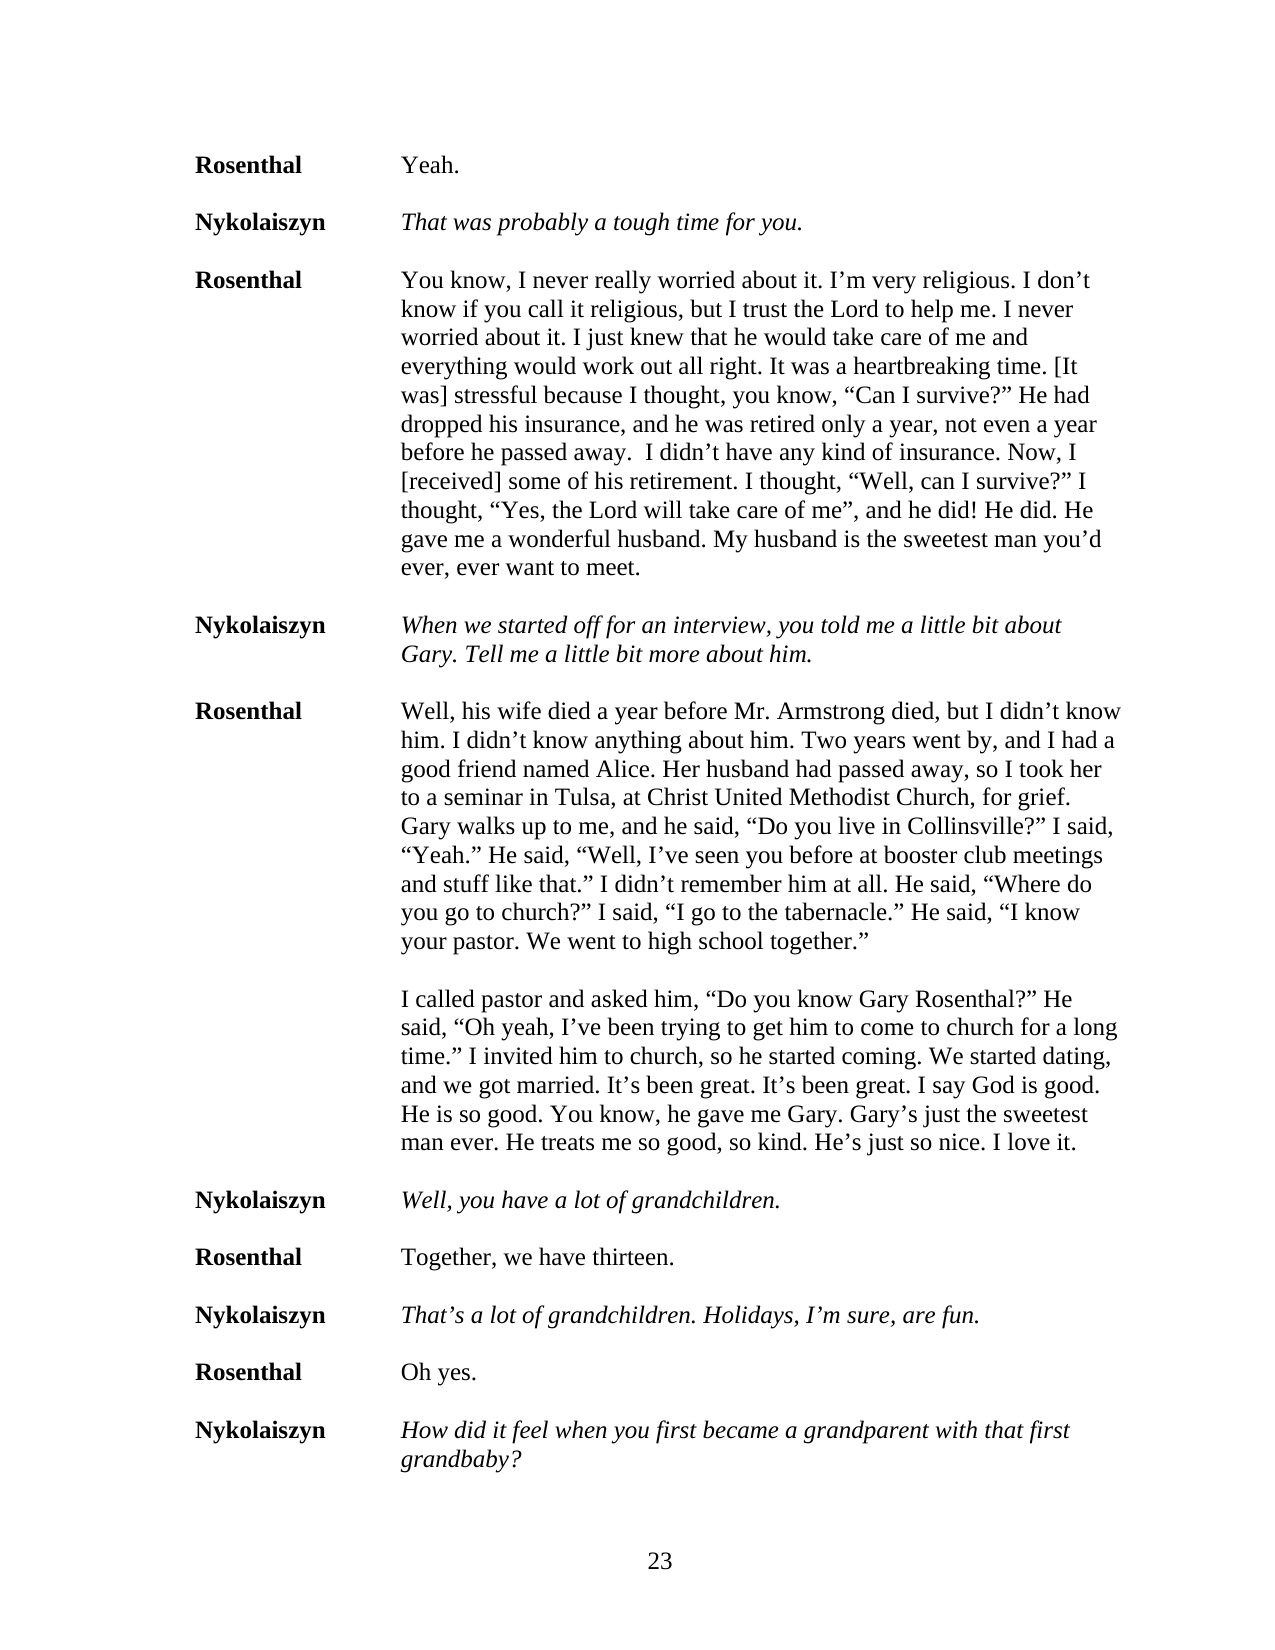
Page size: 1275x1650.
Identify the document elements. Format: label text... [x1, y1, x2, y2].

text Rosenthal You know, I never really worried about it. I’m very religious. I don’t know if you call it religious, but I trust the Lord to help me. I never worried about it. I just knew that he would take care of me and everything would work out all right. It was a heartbreaking time. [It was] stressful because I thought, you know, “Can I survive?” He had dropped his insurance, and he was retired only a year, not even a year before he passed away. I didn’t have any kind of insurance. Now, I [received] some of his retirement. I thought, “Well, can I survive?” I thought, “Yes, the Lord will take care of me”, and he did! He did. He gave me a wonderful husband. My husband is the sweetest man you’d ever, ever want to meet. [195, 265, 1125, 581]
text I called pastor and asked him, “Do you know Gary Rosenthal?” He said, “Oh yeah, I’ve been trying to get him to come to church for a long time.” I invited him to church, so he started coming. We started dating, and we got married. It’s been great. It’s been great. I say God is good. He is so good. You know, he gave me Gary. Gary’s just the sweetest man ever. He treats me so good, so kind. He’s just so nice. I love it. [401, 984, 1125, 1156]
text Nykolaiszyn How did it feel when you first became a grandparent with that first grandbaby? [195, 1415, 1125, 1472]
text Rosenthal Oh yes. [195, 1357, 1125, 1386]
text Rosenthal Together, we have thirteen. [195, 1242, 1125, 1271]
text Nykolaiszyn Well, you have a lot of grandchildren. [195, 1185, 1125, 1214]
text Rosenthal Well, his wife died a year before Mr. Armstrong died, but I didn’t know him. I didn’t know anything about him. Two years went by, and I had a good friend named Alice. Her husband had passed away, so I took her to a seminar in Tulsa, at Christ United Methodist Church, for grief. Gary walks up to me, and he said, “Do you live in Collinsville?” I said, “Yeah.” He said, “Well, I’ve seen you before at booster club meetings and stuff like that.” I didn’t remember him at all. He said, “Where do you go to church?” I said, “I go to the tabernacle.” He said, “I know your pastor. We went to high school together.” [195, 696, 1125, 955]
text Nykolaiszyn When we started off for an interview, you told me a little bit about Gary. Tell me a little bit more about him. [195, 610, 1125, 667]
text Nykolaiszyn That’s a lot of grandchildren. Holidays, I’m sure, are fun. [195, 1300, 1125, 1329]
text Rosenthal Yeah. [195, 150, 1125, 179]
text Nykolaiszyn That was probably a tough time for you. [195, 207, 1125, 236]
